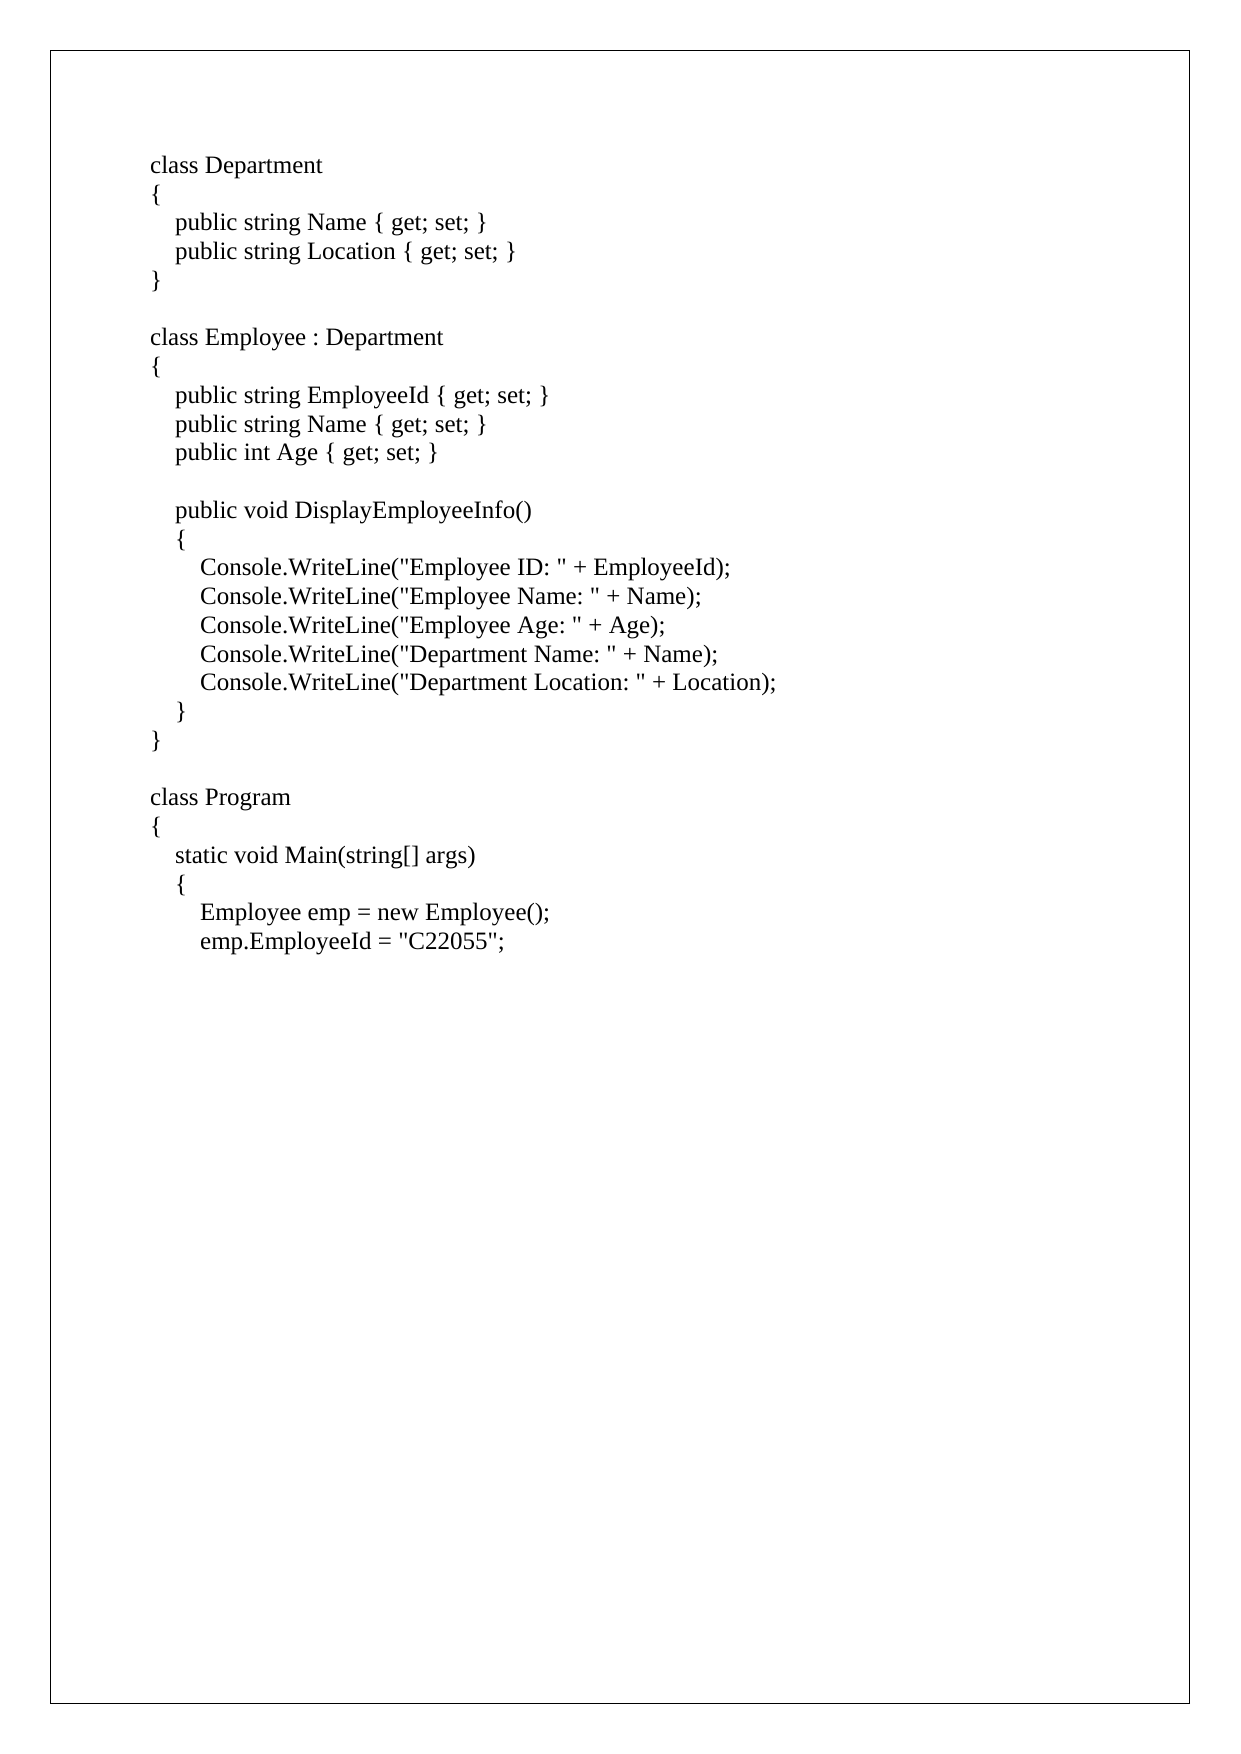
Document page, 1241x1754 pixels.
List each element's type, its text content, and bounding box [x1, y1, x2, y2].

text } [150, 696, 1090, 725]
text { [150, 524, 1090, 552]
text public string Location { get; set; } [150, 236, 1090, 265]
text Console.WriteLine("Department Location: " + Location); [150, 667, 1090, 696]
text Employee emp = new Employee(); [150, 897, 1090, 926]
text { [150, 869, 1090, 897]
text { [150, 811, 1090, 840]
text Console.WriteLine("Employee ID: " + EmployeeId); [150, 552, 1090, 581]
text class Department [150, 150, 1090, 179]
text Console.WriteLine("Department Name: " + Name); [150, 639, 1090, 667]
text { [150, 179, 1090, 207]
text public string Name { get; set; } [150, 207, 1090, 236]
text static void Main(string[] args) [150, 840, 1090, 869]
text public string EmployeeId { get; set; } [150, 380, 1090, 409]
text { [150, 351, 1090, 380]
text class Program [150, 782, 1090, 811]
text } [150, 265, 1090, 294]
text public string Name { get; set; } [150, 409, 1090, 437]
text public int Age { get; set; } [150, 437, 1090, 466]
text class Employee : Department [150, 322, 1090, 351]
text Console.WriteLine("Employee Age: " + Age); [150, 610, 1090, 639]
text } [150, 725, 1090, 754]
text public void DisplayEmployeeInfo() [150, 495, 1090, 524]
text emp.EmployeeId = "C22055"; [150, 926, 1090, 955]
text Console.WriteLine("Employee Name: " + Name); [150, 581, 1090, 610]
